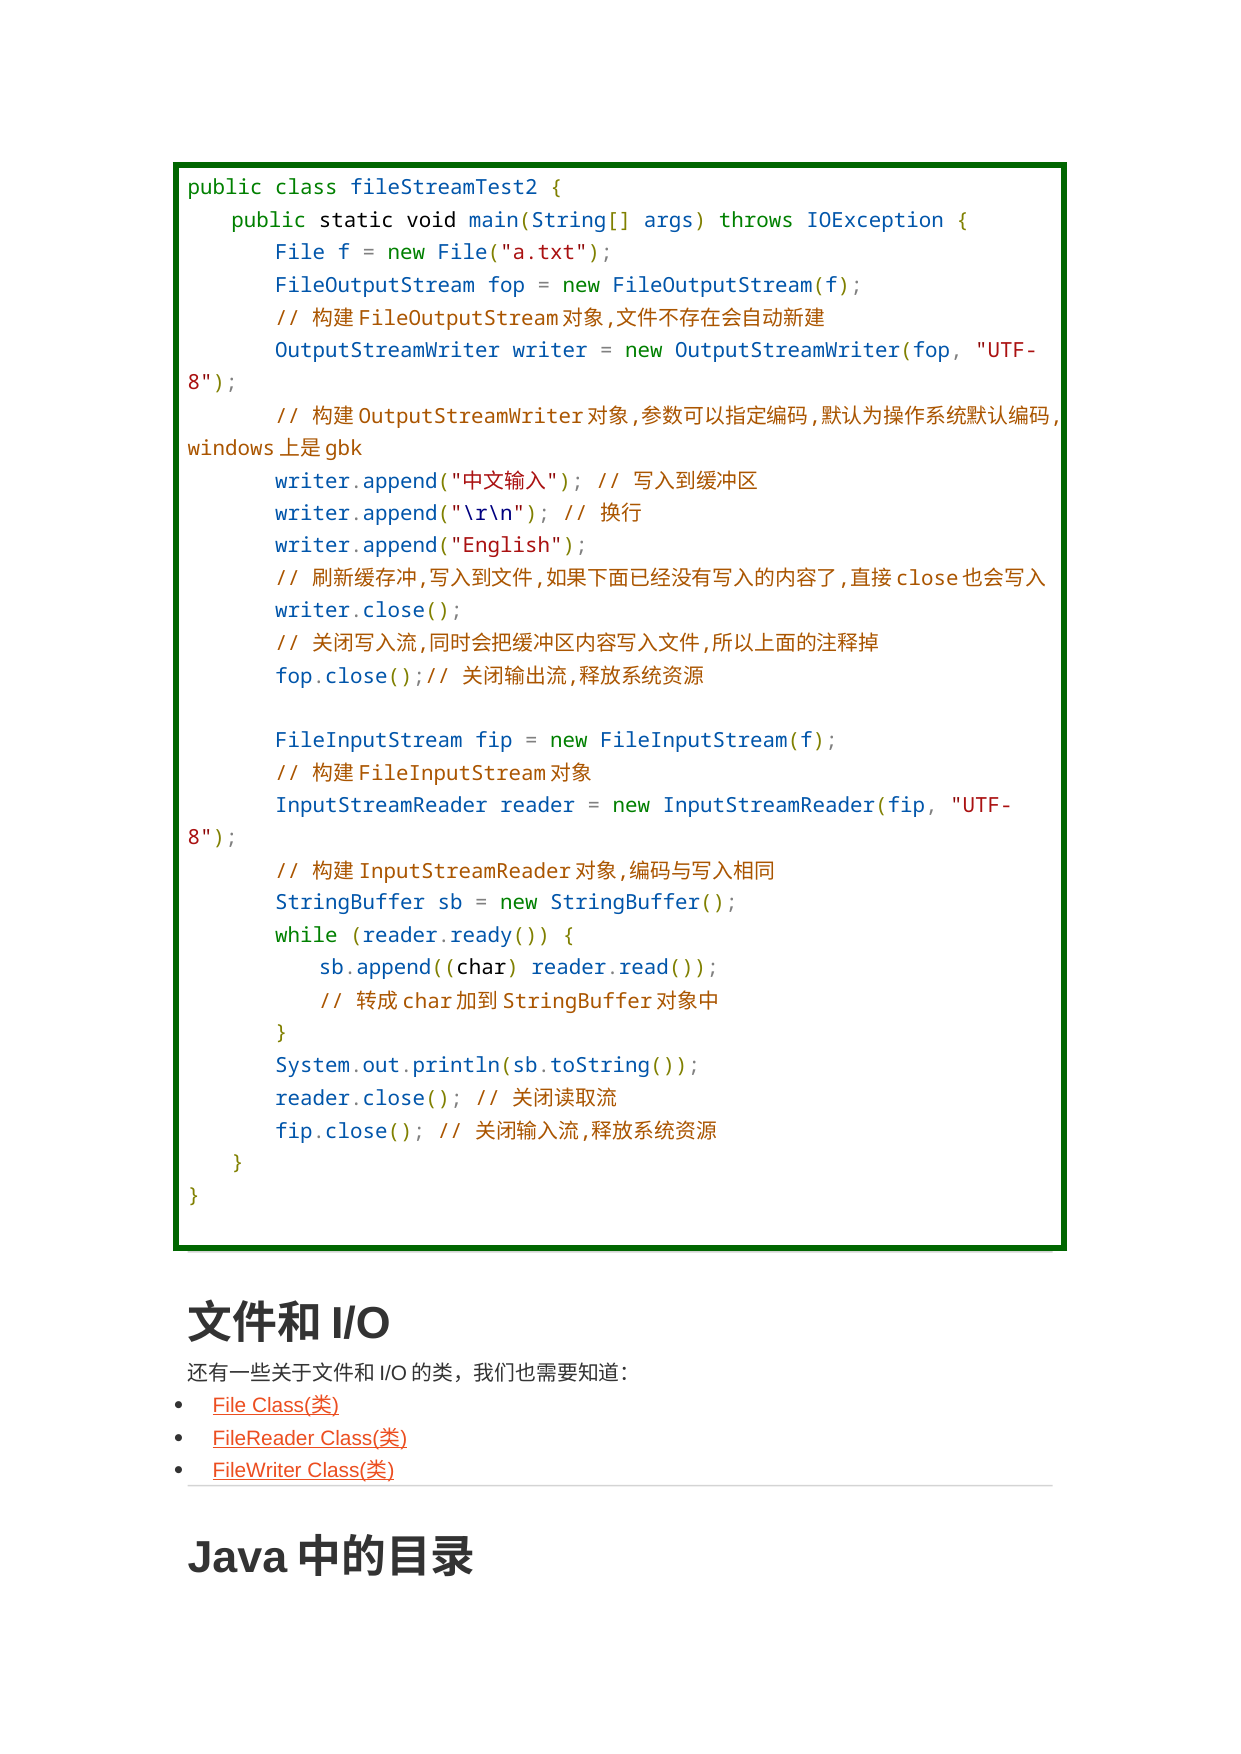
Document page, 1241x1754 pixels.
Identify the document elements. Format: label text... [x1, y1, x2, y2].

list FileWriter Class(类) [175, 1452, 1053, 1485]
text writer.append("English"); [187, 528, 1053, 560]
text OutputStreamWriter writer = new OutputStreamWriter(fop, "UTF-8"); [187, 333, 1053, 398]
text // 刷新缓存冲,写入到文件,如果下面已经没有写入的内容了,直接close也会写入 writer.close(); [187, 560, 1053, 625]
text // 构建FileInputStream对象 [187, 755, 1053, 788]
text InputStreamReader reader = new InputStreamReader(fip, "UTF-8"); [187, 788, 1053, 853]
list FileReader Class(类) [175, 1420, 1053, 1452]
text while (reader.ready()) { [187, 918, 1053, 950]
text writer.append("\r\n"); // 换行 [187, 495, 1053, 528]
text 文件和I/O [187, 1287, 1053, 1352]
text 还有一些关于文件和I/O的类，我们也需要知道： [187, 1355, 1053, 1387]
text } [187, 1145, 1053, 1178]
text FileOutputStream fop = new FileOutputStream(f); [187, 268, 1053, 300]
text // 构建FileOutputStream对象,文件不存在会自动新建 [187, 300, 1053, 333]
text public static void main(String[] args) throws IOException { [187, 203, 1053, 235]
text Java中的目录 [187, 1521, 1053, 1586]
text // 关闭写入流,同时会把缓冲区内容写入文件,所以上面的注释掉 [187, 625, 1053, 658]
text } [187, 1178, 1053, 1210]
text File f = new File("a.txt"); [187, 235, 1053, 268]
text fip.close(); // 关闭输入流,释放系统资源 [187, 1113, 1053, 1145]
text StringBuffer sb = new StringBuffer(); [187, 885, 1053, 918]
text } [187, 1015, 1053, 1048]
text // 转成char加到StringBuffer对象中 [187, 983, 1053, 1015]
text fop.close();// 关闭输出流,释放系统资源 [187, 658, 1053, 690]
text reader.close(); // 关闭读取流 [187, 1080, 1053, 1113]
text // 构建InputStreamReader对象,编码与写入相同 [187, 853, 1053, 885]
text public class fileStreamTest2 { [179, 168, 1061, 203]
list File Class(类) [175, 1387, 1053, 1420]
text FileInputStream fip = new FileInputStream(f); [187, 723, 1053, 755]
text writer.append("中文输入"); // 写入到缓冲区 [187, 463, 1053, 495]
text sb.append((char) reader.read()); [187, 950, 1053, 983]
text System.out.println(sb.toString()); [187, 1048, 1053, 1080]
text // 构建OutputStreamWriter对象,参数可以指定编码,默认为操作系统默认编码,windows上是gbk [187, 398, 1053, 463]
